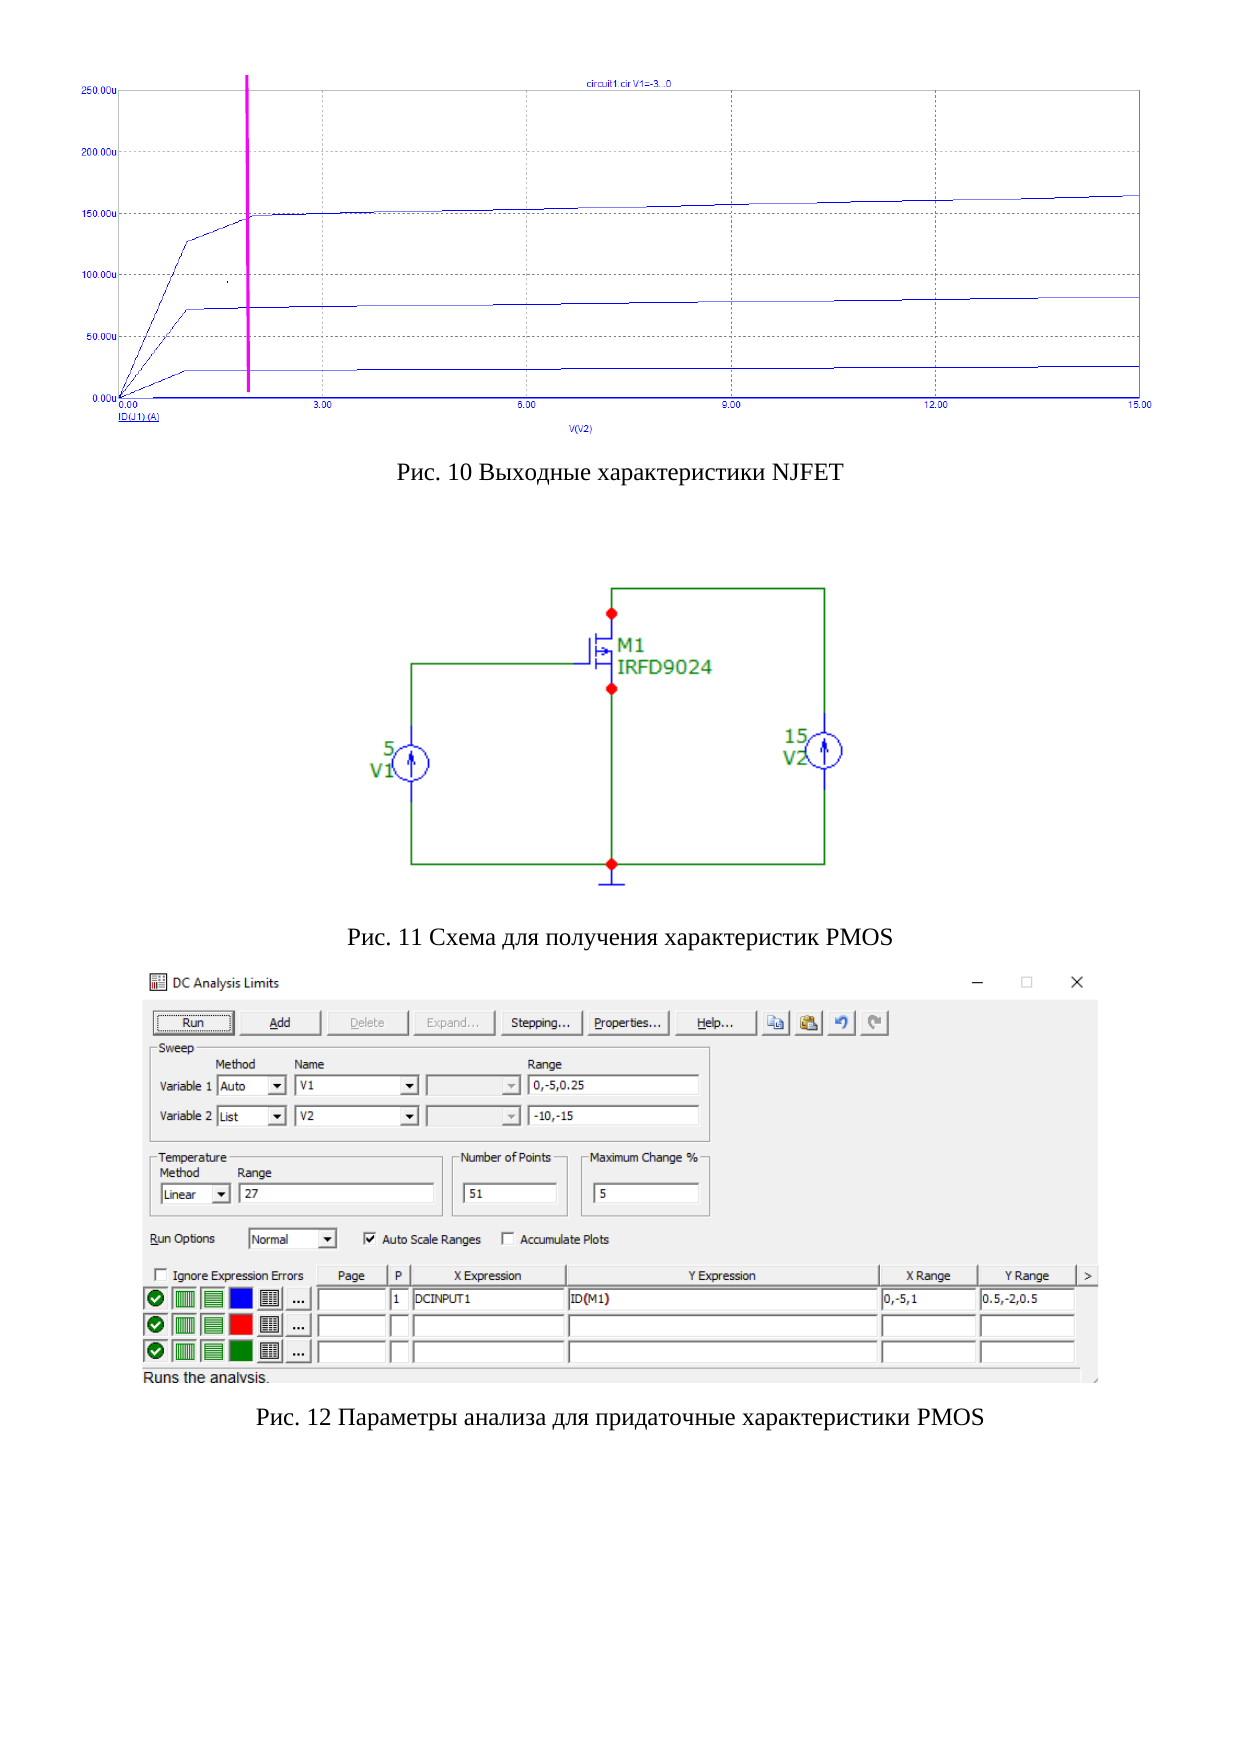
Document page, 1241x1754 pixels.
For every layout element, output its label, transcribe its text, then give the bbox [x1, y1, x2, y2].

text Рис. 12 Параметры анализа для придаточные характеристики PMOS [75, 1402, 1165, 1431]
text Рис. 11 Схема для получения характеристик PMOS [75, 922, 1165, 951]
picture [75, 75, 1166, 439]
picture [331, 552, 910, 903]
picture [142, 969, 1099, 1383]
text Рис. 10 Выходные характеристики NJFET [75, 457, 1165, 486]
